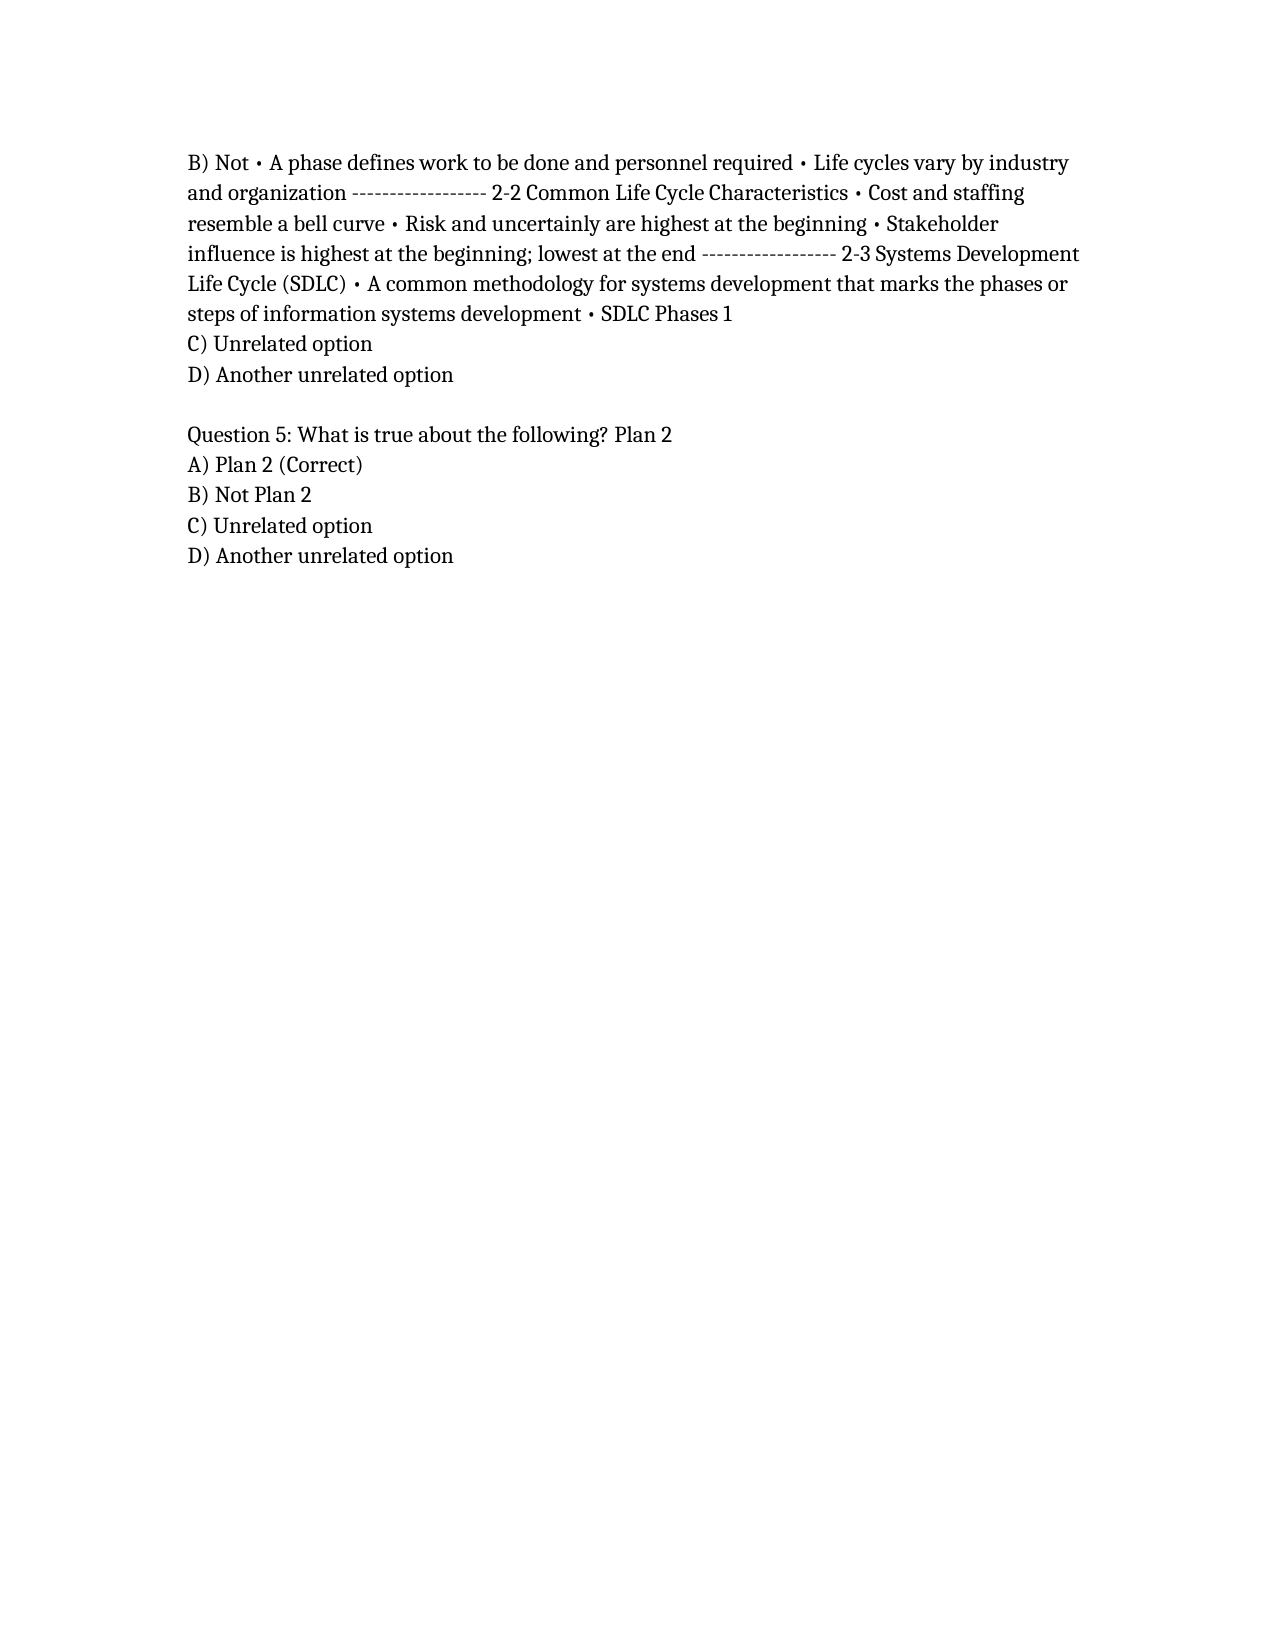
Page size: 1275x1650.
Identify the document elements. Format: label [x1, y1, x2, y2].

text [187, 150, 1087, 569]
